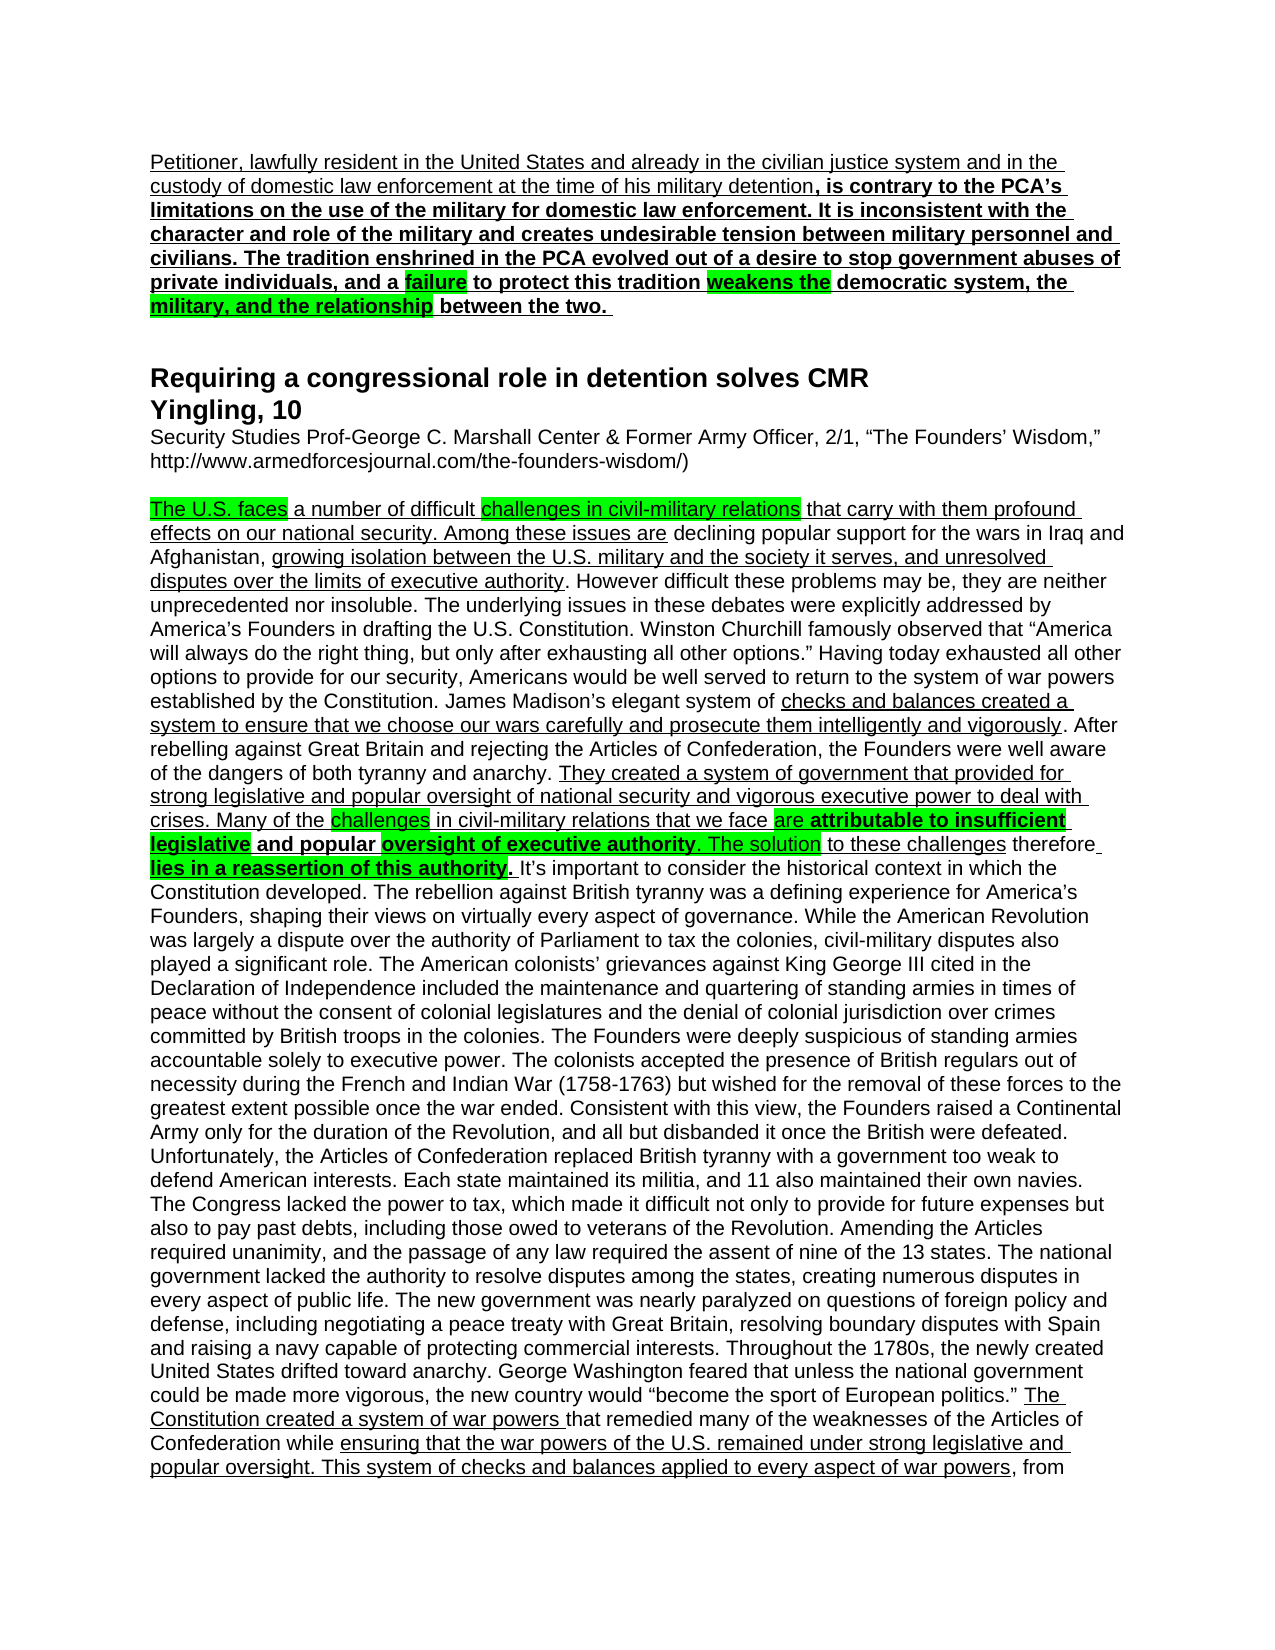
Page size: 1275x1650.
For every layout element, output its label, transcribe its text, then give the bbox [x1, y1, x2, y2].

subtitle Requiring a congressional role in detention solves CMR [150, 362, 1125, 394]
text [150, 497, 1125, 1479]
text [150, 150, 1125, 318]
text Yingling, 10 [150, 394, 1125, 425]
text Security Studies Prof-George C. Marshall Center & Former Army Officer, 2/1, “The Founders’ Wisdom,” http://www.armedforcesjournal.com/the-founders-wisdom/) [150, 425, 1125, 473]
